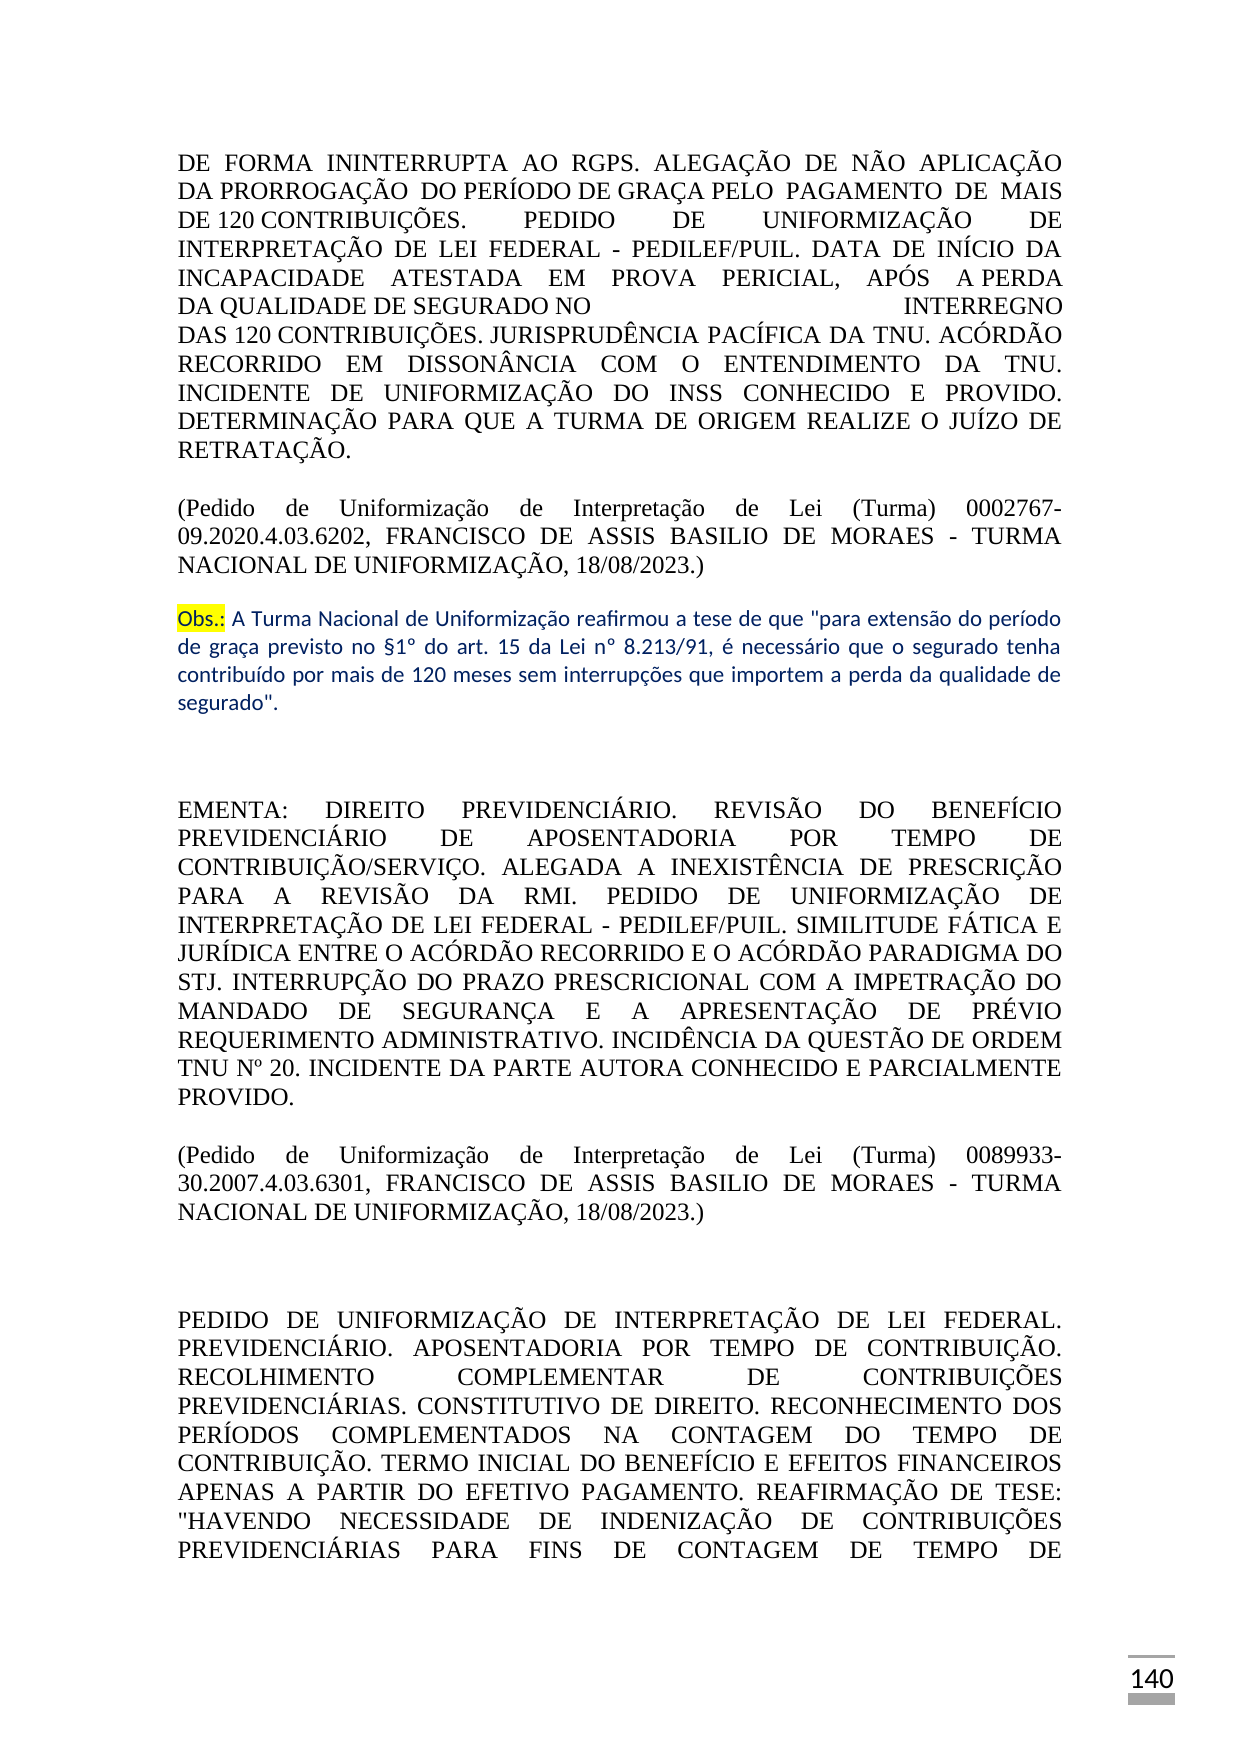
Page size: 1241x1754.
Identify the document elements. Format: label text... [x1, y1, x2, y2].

text (Pedido de Uniformização de Interpretação de Lei (Turma) 0002767-09.2020.4.03.6202, FRANCISCO DE ASSIS BASILIO DE MORAES - TURMA NACIONAL DE UNIFORMIZAÇÃO, 18/08/2023.) [177, 464, 1063, 579]
text (Pedido de Uniformização de Interpretação de Lei (Turma) 0089933-30.2007.4.03.6301, FRANCISCO DE ASSIS BASILIO DE MORAES - TURMA NACIONAL DE UNIFORMIZAÇÃO, 18/08/2023.) [177, 1111, 1063, 1226]
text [177, 1305, 1063, 1563]
text Obs.: A Turma Nacional de Uniformização reafirmou a tese de que "para extensão do período de graça previsto no §1º do art. 15 da Lei nº 8.213/91, é necessário que o segurado tenha contribuído por mais de 120 meses sem interrupções que importem a perda da qualidade de segurado". [177, 604, 1063, 716]
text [177, 148, 1063, 464]
text EMENTA: DIREITO PREVIDENCIÁRIO. REVISÃO DO BENEFÍCIO PREVIDENCIÁRIO DE APOSENTADORIA POR TEMPO DE CONTRIBUIÇÃO/SERVIÇO. ALEGADA A INEXISTÊNCIA DE PRESCRIÇÃO PARA A REVISÃO DA RMI. PEDIDO DE UNIFORMIZAÇÃO DE INTERPRETAÇÃO DE LEI FEDERAL - PEDILEF/PUIL. SIMILITUDE FÁTICA E JURÍDICA ENTRE O ACÓRDÃO RECORRIDO E O ACÓRDÃO PARADIGMA DO STJ. INTERRUPÇÃO DO PRAZO PRESCRICIONAL COM A IMPETRAÇÃO DO MANDADO DE SEGURANÇA E A APRESENTAÇÃO DE PRÉVIO REQUERIMENTO ADMINISTRATIVO. INCIDÊNCIA DA QUESTÃO DE ORDEM TNU Nº 20. INCIDENTE DA PARTE AUTORA CONHECIDO E PARCIALMENTE PROVIDO. [177, 795, 1063, 1111]
